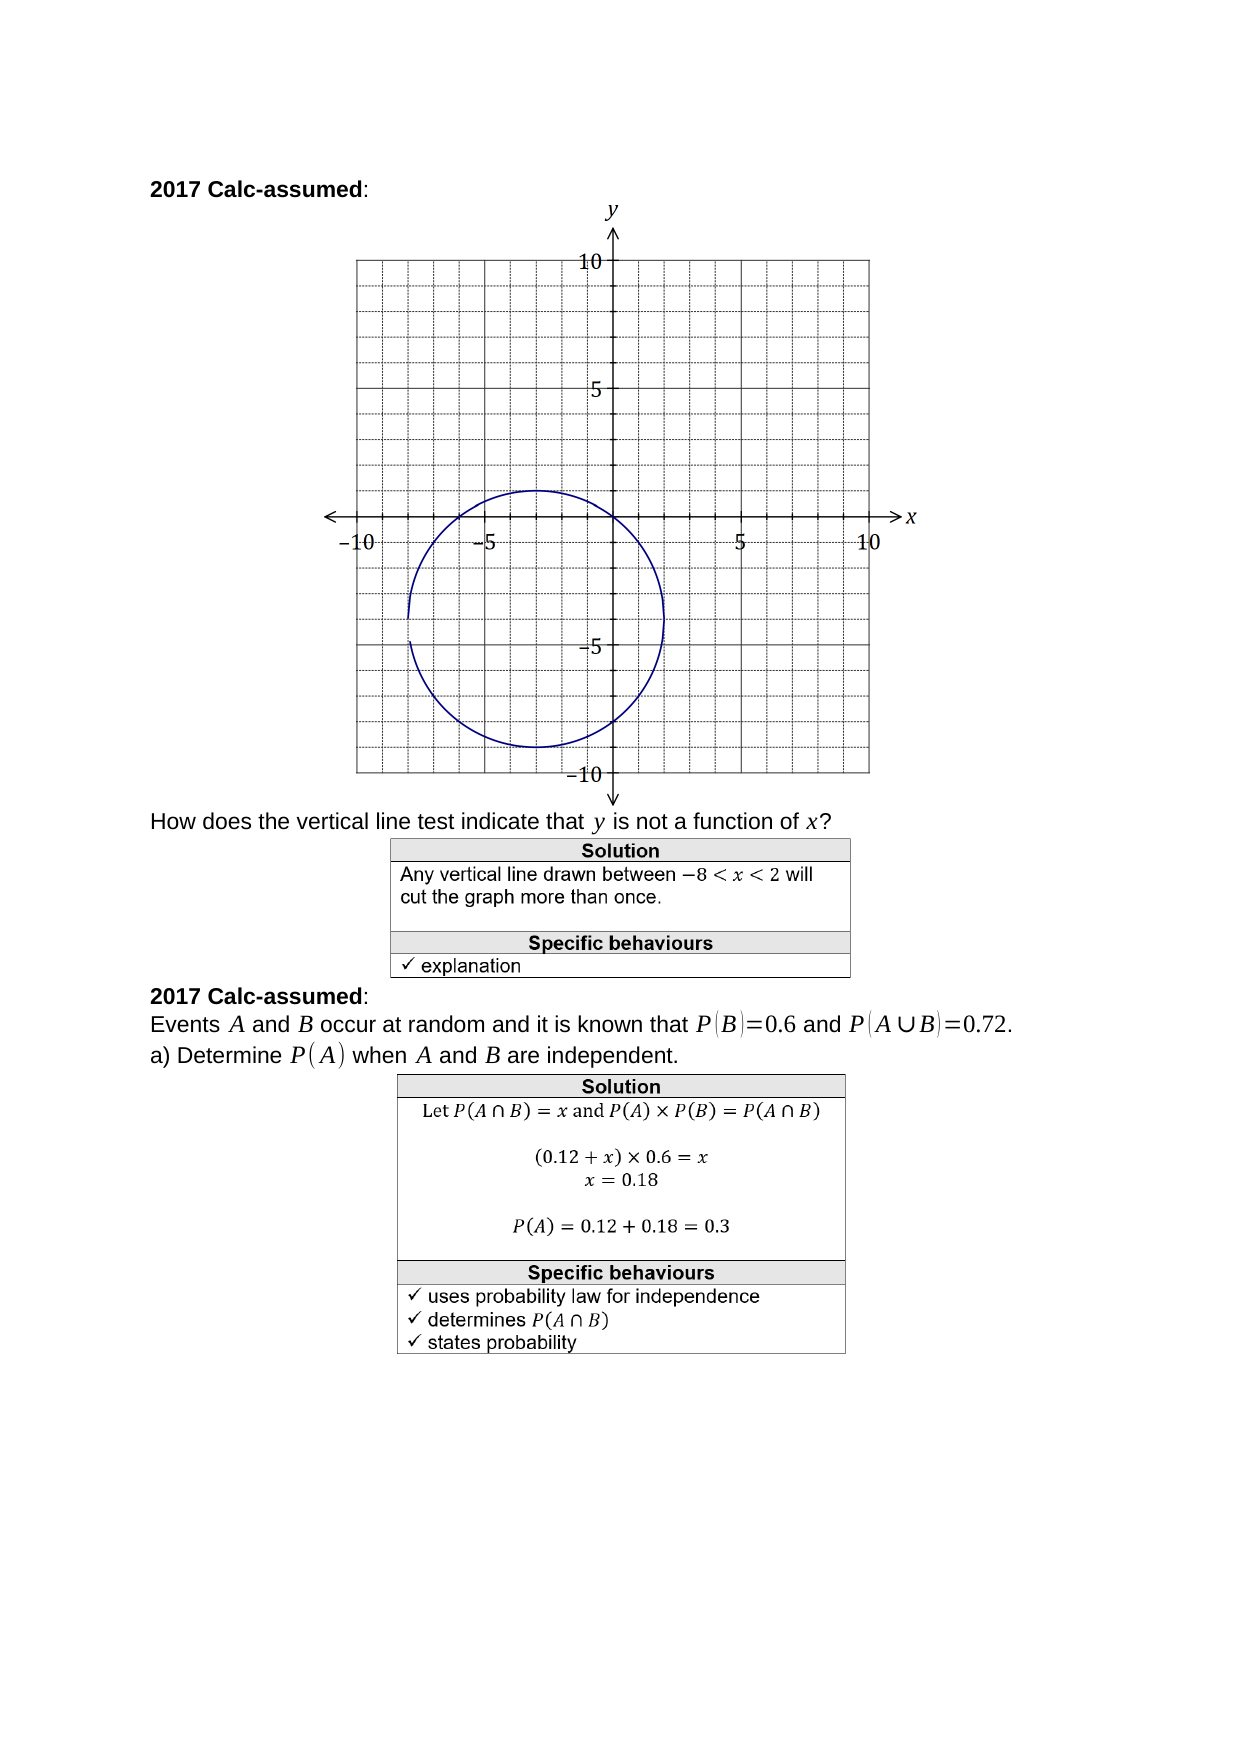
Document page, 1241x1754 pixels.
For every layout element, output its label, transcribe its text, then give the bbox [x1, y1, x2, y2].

picture [386, 835, 854, 983]
picture [391, 1070, 849, 1360]
text 2017 Calc-assumed: [150, 983, 1090, 1009]
picture [321, 202, 919, 808]
text a) Determine when and are independent. [150, 1040, 1090, 1070]
text 2017 Calc-assumed: [150, 176, 1090, 203]
text How does the vertical line test indicate that is not a function of ? [150, 807, 1090, 835]
text Events and occur at random and it is known that and . [150, 1009, 1090, 1040]
